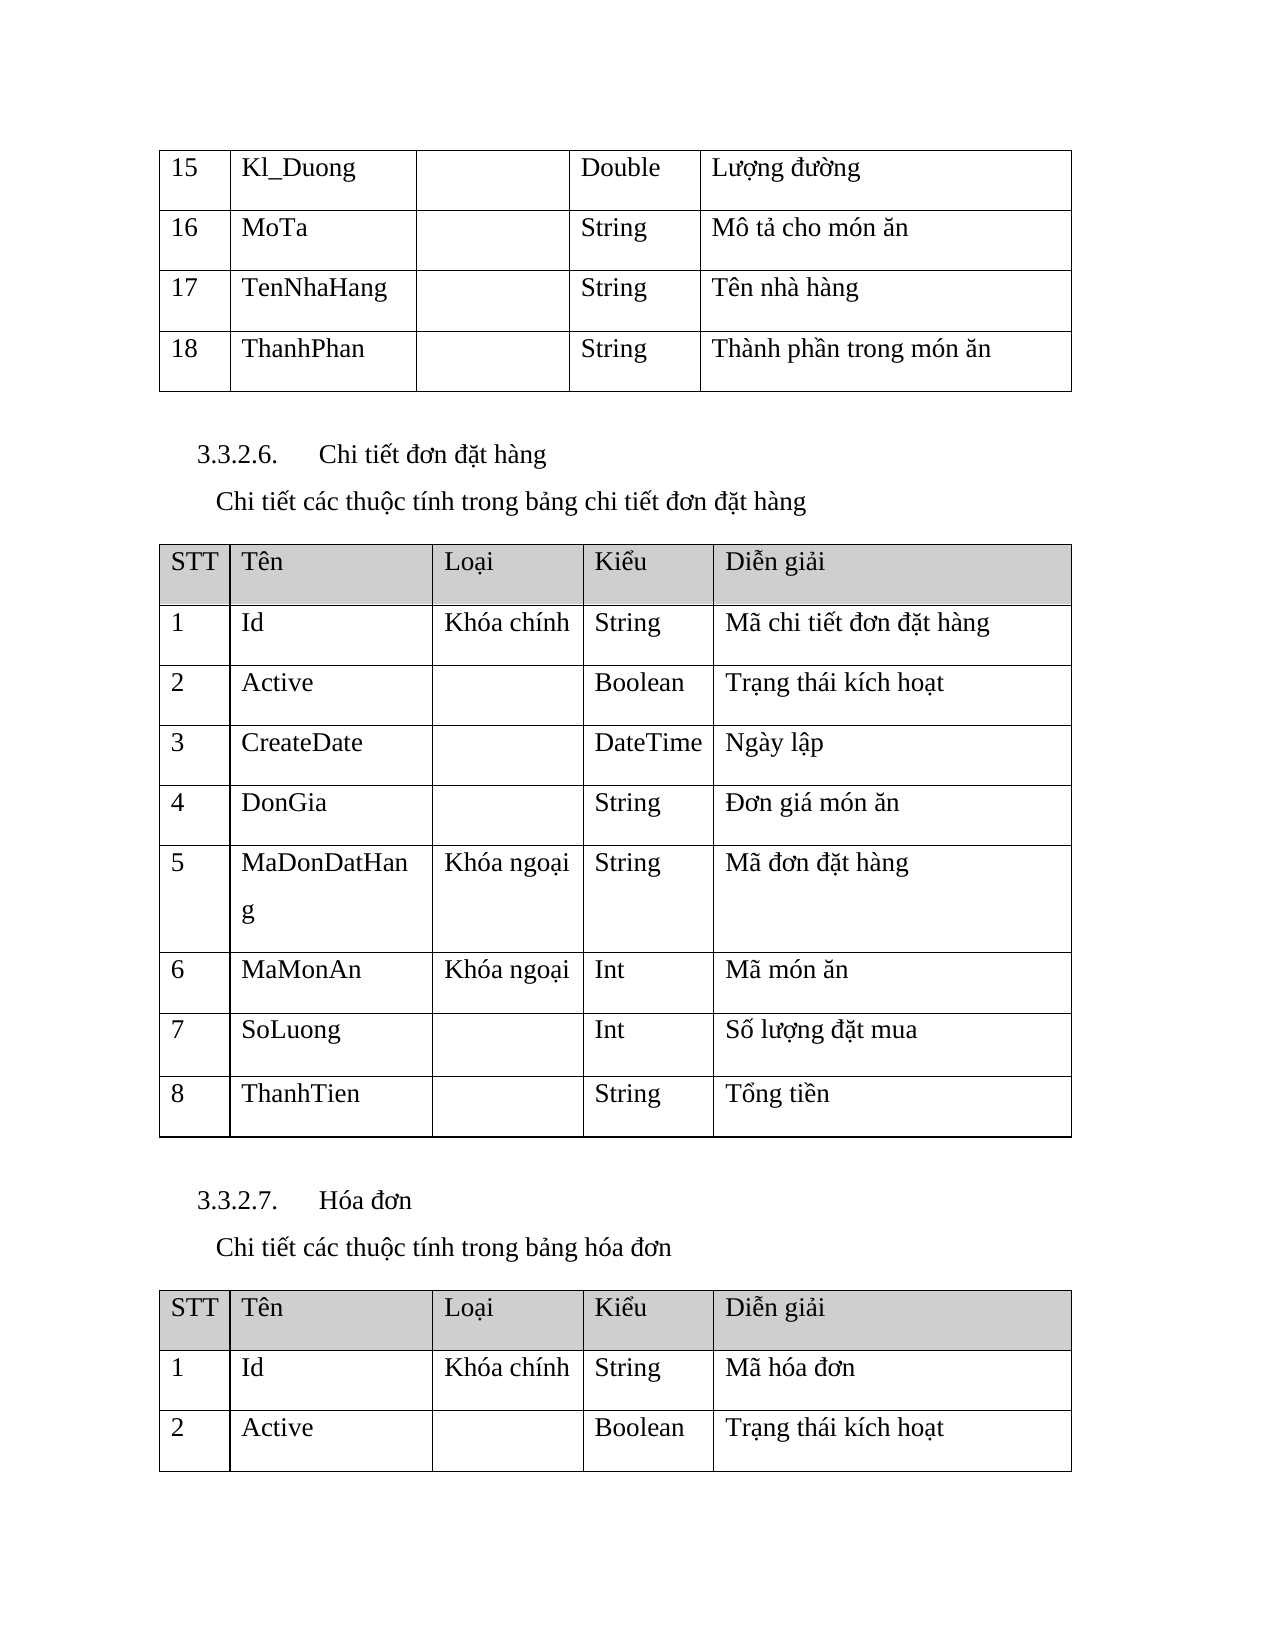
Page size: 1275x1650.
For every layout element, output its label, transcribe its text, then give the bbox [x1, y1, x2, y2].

table_cell Id [231, 1351, 432, 1410]
table_header Loại [433, 545, 583, 604]
table_cell Khóa chính [433, 1351, 583, 1410]
table_cell ThanhPhan [231, 332, 416, 391]
table_cell DateTime [584, 726, 713, 785]
table_cell Lượng đường [701, 151, 1071, 210]
table_cell 1 [160, 606, 229, 665]
table_header STT [160, 545, 229, 604]
table_cell 6 [160, 953, 229, 1012]
table_header Tên [231, 1291, 432, 1350]
table_header Tên [231, 545, 432, 604]
table_cell Trạng thái kích hoạt [714, 1411, 1071, 1471]
table_cell [417, 271, 569, 331]
table_cell 3 [160, 726, 229, 785]
table_cell String [570, 211, 700, 270]
table_cell String [570, 332, 700, 391]
table_cell Int [584, 1014, 713, 1076]
table_cell 5 [160, 846, 229, 952]
table_cell CreateDate [231, 726, 432, 785]
table_cell Số lượng đặt mua [714, 1014, 1071, 1076]
table_cell [433, 666, 583, 725]
table_header Loại [433, 1291, 583, 1350]
table_cell Kl_Duong [231, 151, 416, 210]
table_cell 2 [160, 666, 229, 725]
list Chi tiết các thuộc tính trong bảng chi tiết đơn đặt hàng [216, 485, 1181, 516]
table_cell MaMonAn [231, 953, 432, 1012]
table_header Diễn giải [714, 545, 1071, 604]
table_cell Mô tả cho món ăn [701, 211, 1071, 270]
table_header STT [160, 1291, 229, 1350]
list Chi tiết đơn đặt hàng [169, 438, 1181, 470]
table_cell Đơn giá món ăn [714, 786, 1071, 845]
table_header Kiểu [584, 545, 713, 604]
table_cell Ngày lập [714, 726, 1071, 785]
table_cell Int [584, 953, 713, 1012]
table_cell 4 [160, 786, 229, 845]
table_header Kiểu [584, 1291, 713, 1350]
table_cell Mã món ăn [714, 953, 1071, 1012]
table_cell Active [231, 666, 432, 725]
table_cell [433, 1077, 583, 1136]
table_cell [433, 786, 583, 845]
table_cell 1 [160, 1351, 229, 1410]
table_cell Mã đơn đặt hàng [714, 846, 1071, 952]
list Hóa đơn [169, 1184, 1181, 1215]
table_cell MaDonDatHang [231, 846, 432, 952]
table_cell Mã hóa đơn [714, 1351, 1071, 1410]
table_cell Tên nhà hàng [701, 271, 1071, 331]
table_cell Thành phần trong món ăn [701, 332, 1071, 391]
table_cell Id [231, 606, 432, 665]
table_cell 18 [160, 332, 230, 391]
table_cell Khóa chính [433, 606, 583, 665]
table_cell String [570, 271, 700, 331]
table_cell 8 [160, 1077, 229, 1136]
table_cell Double [570, 151, 700, 210]
table_cell Mã chi tiết đơn đặt hàng [714, 606, 1071, 665]
table_cell 2 [160, 1411, 229, 1471]
table_cell TenNhaHang [231, 271, 416, 331]
table_cell String [584, 606, 713, 665]
table_cell 16 [160, 211, 230, 270]
table_cell Khóa ngoại [433, 953, 583, 1012]
table_cell Trạng thái kích hoạt [714, 666, 1071, 725]
table_header Diễn giải [714, 1291, 1071, 1350]
table_cell Active [231, 1411, 432, 1471]
table_cell [417, 332, 569, 391]
table_cell Boolean [584, 666, 713, 725]
table_cell DonGia [231, 786, 432, 845]
table_cell String [584, 1077, 713, 1136]
table_cell ThanhTien [231, 1077, 432, 1136]
table_cell Tổng tiền [714, 1077, 1071, 1136]
table_cell String [584, 846, 713, 952]
table_cell 7 [160, 1014, 229, 1076]
table_cell [433, 726, 583, 785]
list Chi tiết các thuộc tính trong bảng hóa đơn [216, 1231, 1181, 1262]
table_cell [417, 211, 569, 270]
table_cell 17 [160, 271, 230, 331]
table_cell Boolean [584, 1411, 713, 1471]
table_cell [433, 1014, 583, 1076]
table_cell Khóa ngoại [433, 846, 583, 952]
table_cell SoLuong [231, 1014, 432, 1076]
table_cell String [584, 1351, 713, 1410]
table_cell 15 [160, 151, 230, 210]
table_cell MoTa [231, 211, 416, 270]
table_cell String [584, 786, 713, 845]
table_cell [433, 1411, 583, 1471]
table_cell [417, 151, 569, 210]
